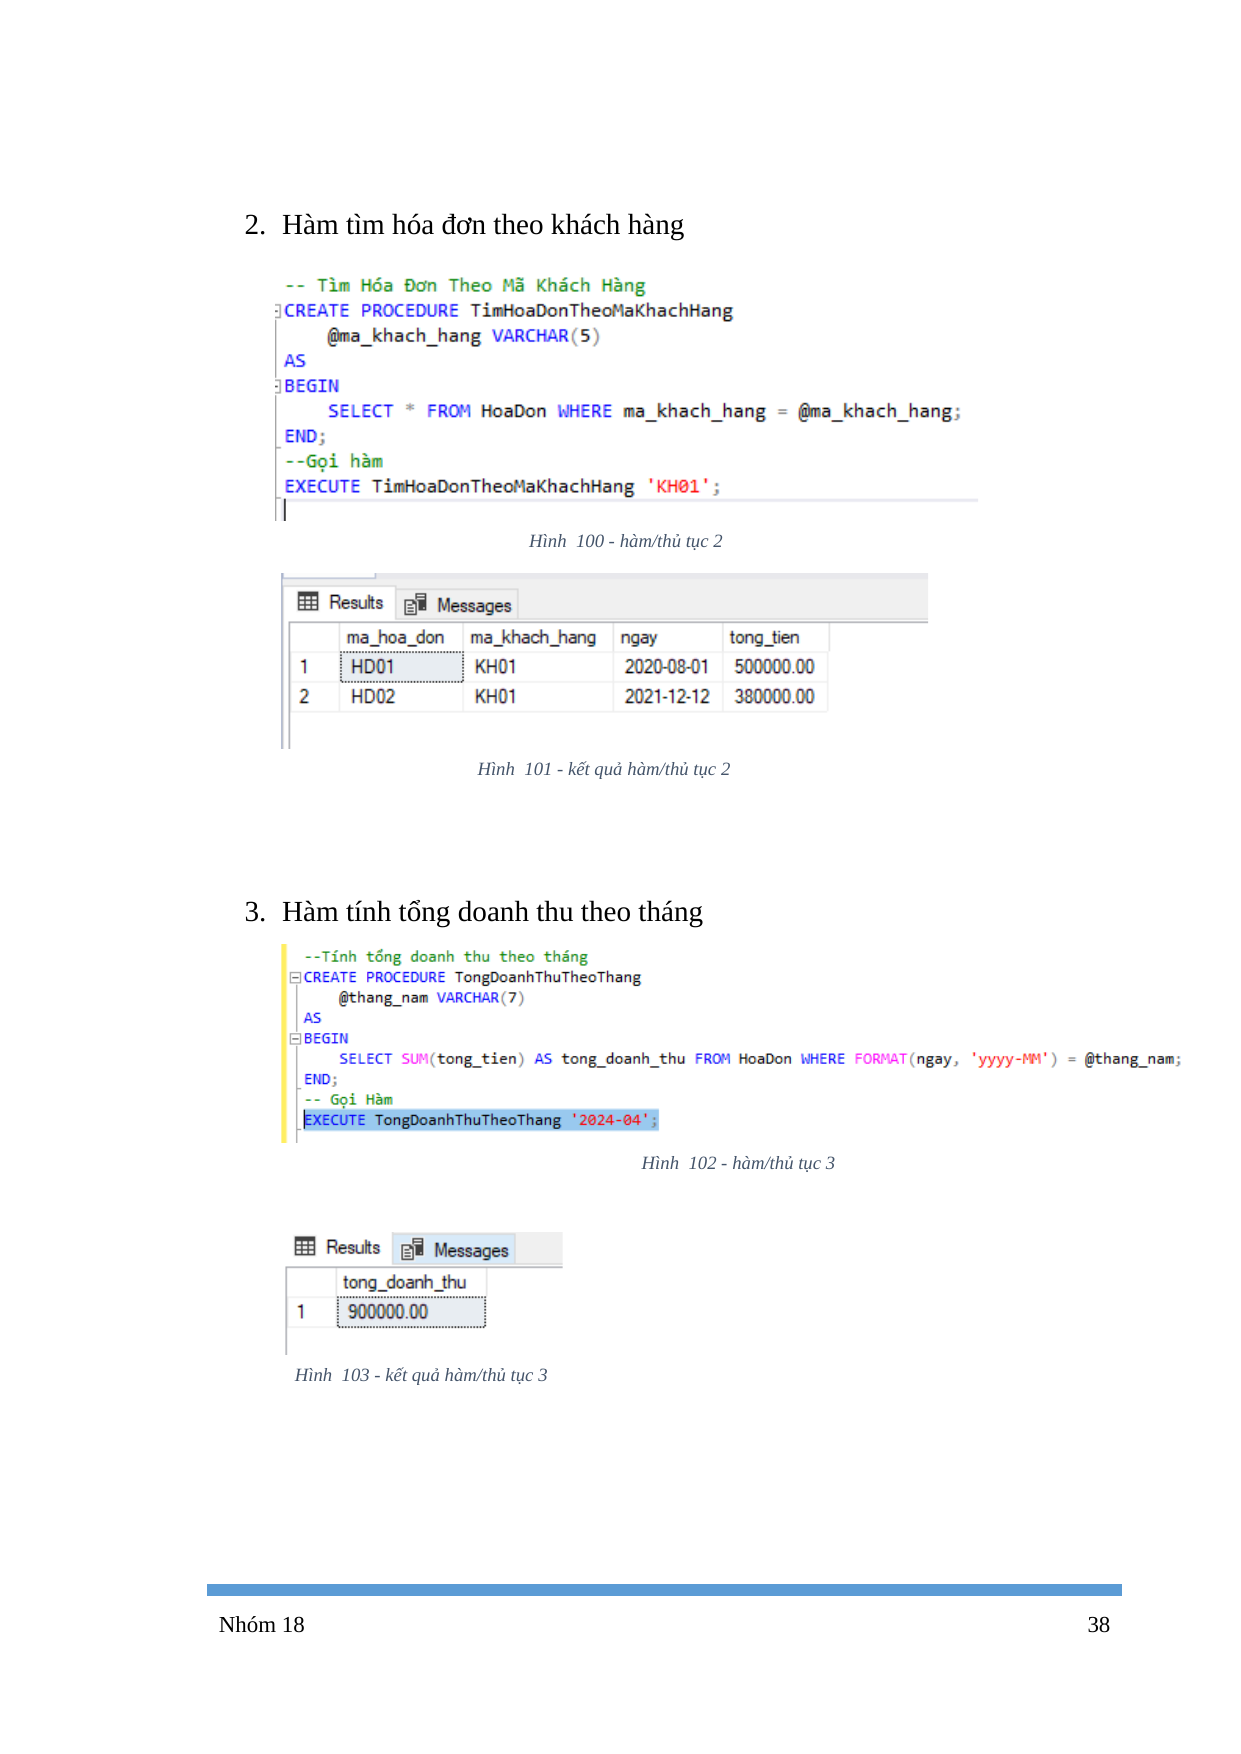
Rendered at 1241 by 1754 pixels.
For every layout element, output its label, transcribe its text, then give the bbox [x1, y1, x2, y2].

list Hàm tìm hóa đơn theo khách hàng [244, 207, 1122, 240]
picture [275, 273, 979, 521]
picture [281, 573, 929, 749]
list Hàm tính tổng doanh thu theo tháng [244, 894, 1122, 927]
picture [281, 944, 1197, 1143]
picture [281, 1232, 563, 1355]
